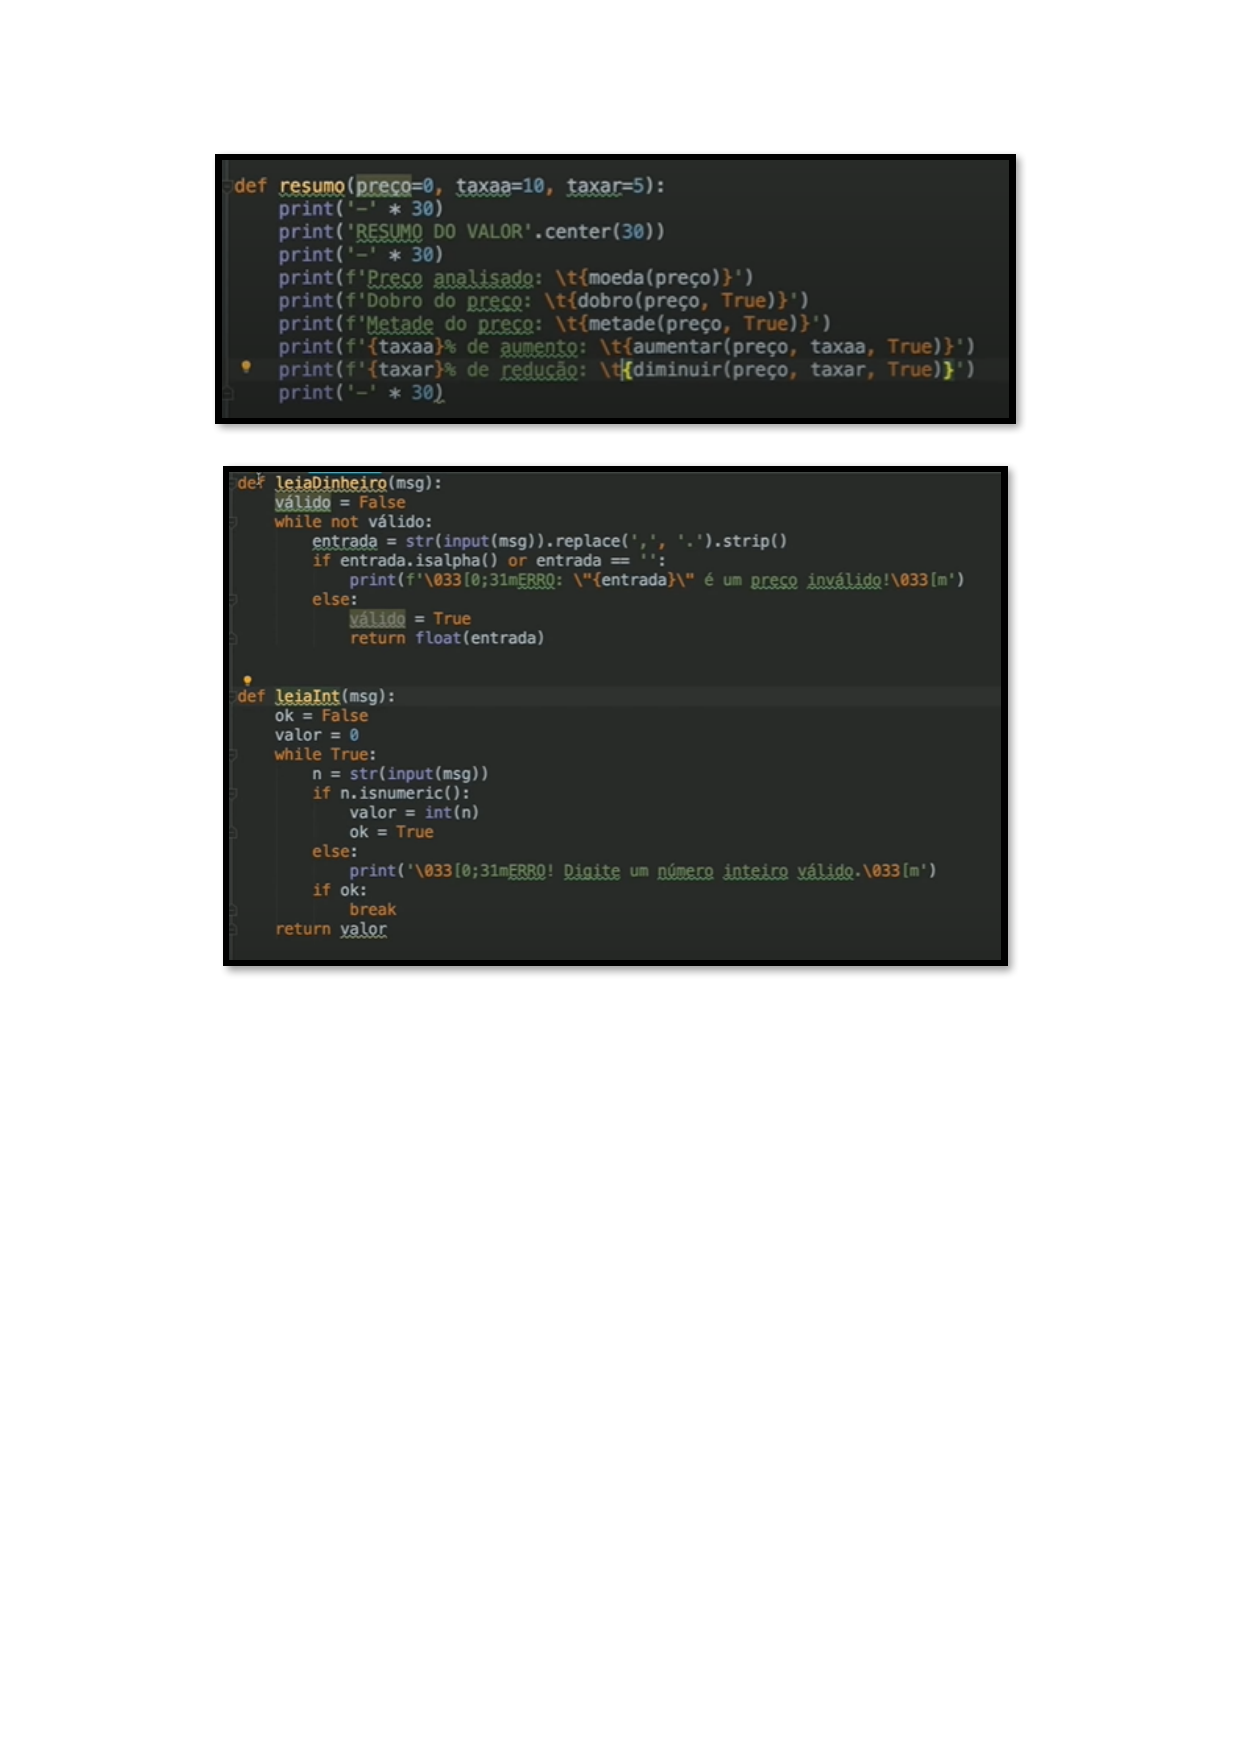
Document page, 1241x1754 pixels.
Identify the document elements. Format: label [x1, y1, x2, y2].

picture [229, 472, 1001, 960]
picture [222, 160, 1009, 418]
